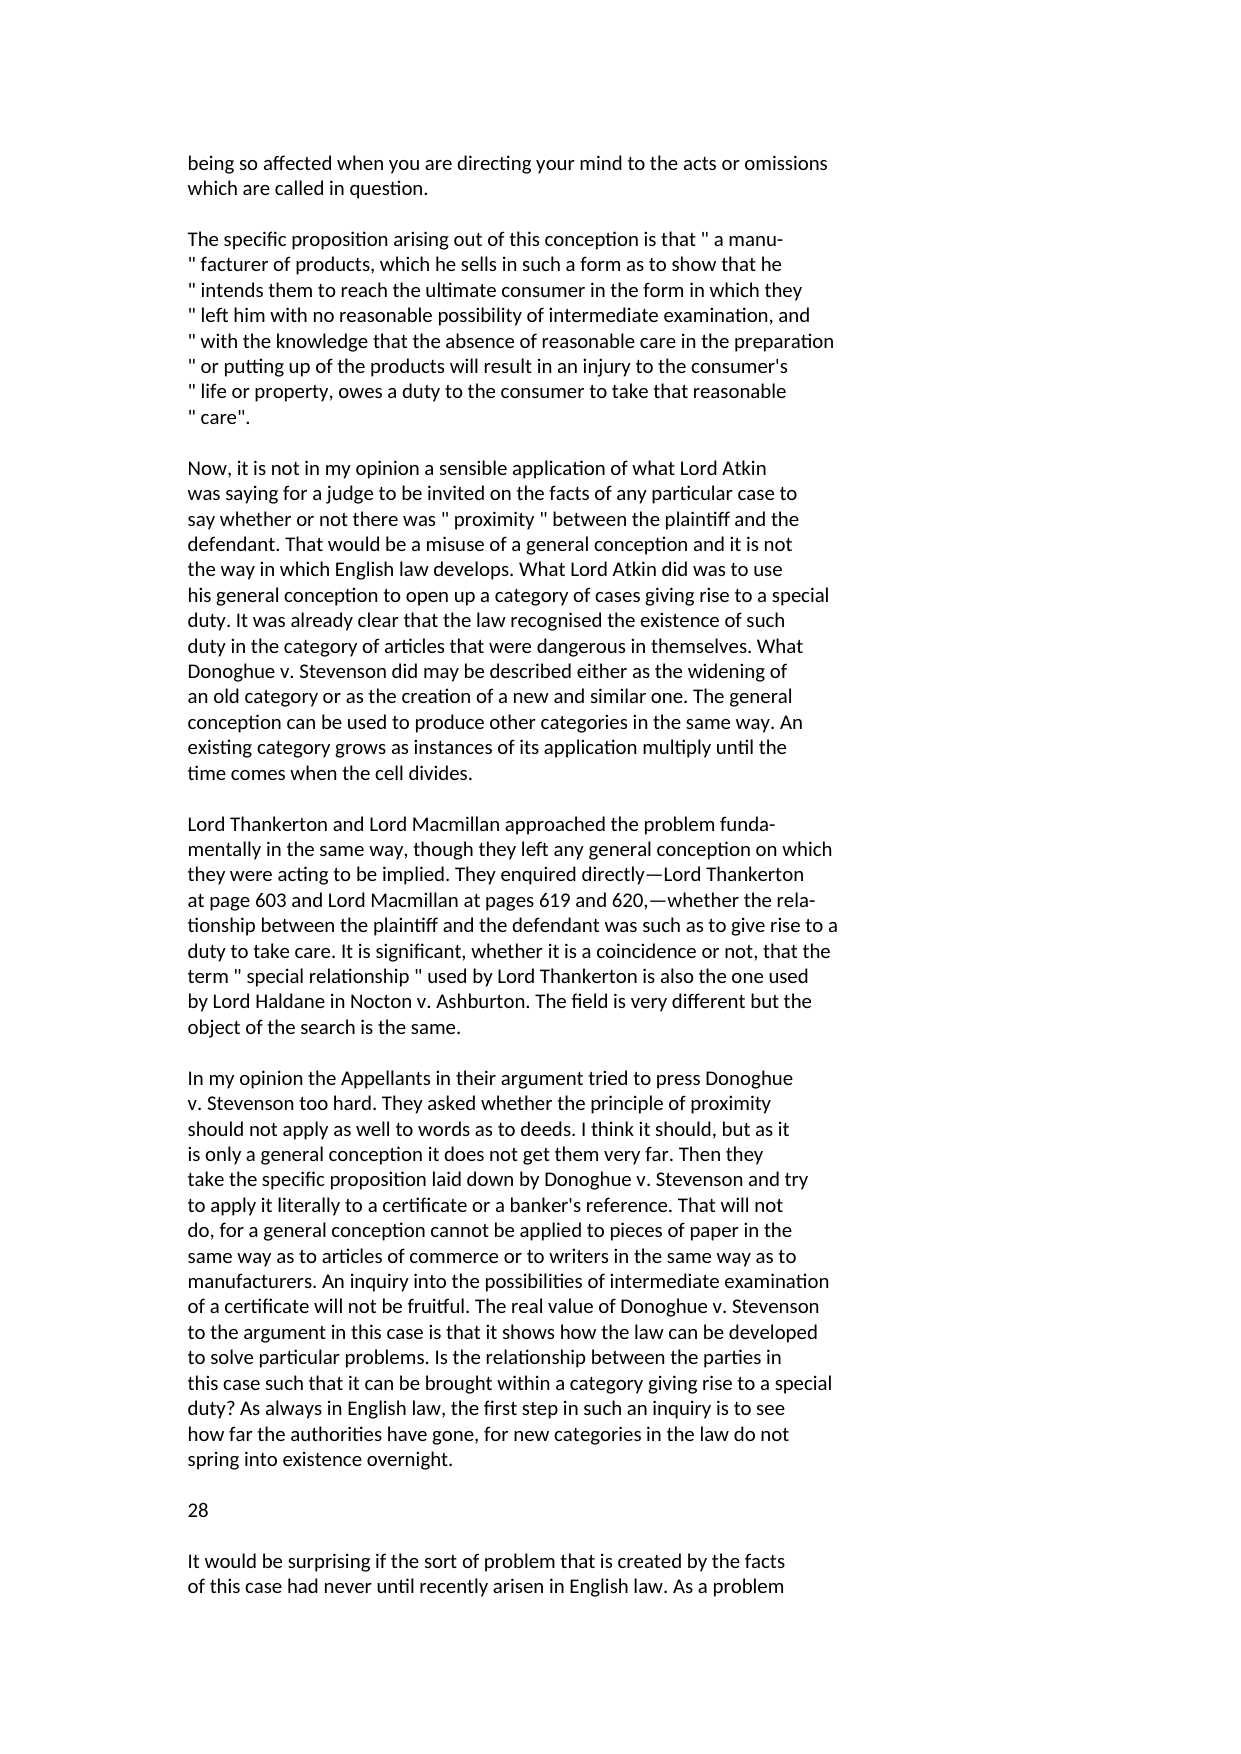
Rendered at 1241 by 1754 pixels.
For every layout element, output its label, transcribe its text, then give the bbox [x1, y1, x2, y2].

text his general conception to open up a category of cases giving rise to a special [187, 582, 1053, 607]
text existing category grows as instances of its application multiply until the [187, 734, 1053, 760]
text at page 603 and Lord Macmillan at pages 619 and 620,—whether the rela- [187, 887, 1053, 912]
text take the specific proposition laid down by Donoghue v. Stevenson and try [187, 1167, 1053, 1192]
text this case such that it can be brought within a category giving rise to a special [187, 1370, 1053, 1395]
text same way as to articles of commerce or to writers in the same way as to [187, 1243, 1053, 1268]
text of a certificate will not be fruitful. The real value of Donoghue v. Stevenson [187, 1294, 1053, 1319]
text the way in which English law develops. What Lord Atkin did was to use [187, 557, 1053, 582]
text 28 [187, 1497, 1053, 1522]
text Donoghue v. Stevenson did may be described either as the widening of [187, 658, 1053, 684]
text It would be surprising if the sort of problem that is created by the facts [187, 1548, 1053, 1573]
text which are called in question. [187, 175, 1053, 201]
text " or putting up of the products will result in an injury to the consumer's [187, 353, 1053, 379]
text object of the search is the same. [187, 1014, 1053, 1039]
text " intends them to reach the ultimate consumer in the form in which they [187, 277, 1053, 302]
text tionship between the plaintiff and the defendant was such as to give rise to a [187, 912, 1053, 938]
text was saying for a judge to be invited on the facts of any particular case to [187, 480, 1053, 506]
text Now, it is not in my opinion a sensible application of what Lord Atkin [187, 455, 1053, 480]
text v. Stevenson too hard. They asked whether the principle of proximity [187, 1090, 1053, 1116]
text to the argument in this case is that it shows how the law can be developed [187, 1319, 1053, 1344]
text conception can be used to produce other categories in the same way. An [187, 709, 1053, 734]
text " with the knowledge that the absence of reasonable care in the preparation [187, 328, 1053, 353]
text say whether or not there was " proximity " between the plaintiff and the [187, 506, 1053, 531]
text being so affected when you are directing your mind to the acts or omissions [187, 150, 1053, 175]
text spring into existence overnight. [187, 1446, 1053, 1472]
text they were acting to be implied. They enquired directly—Lord Thankerton [187, 862, 1053, 887]
text duty to take care. It is significant, whether it is a coincidence or not, that the [187, 938, 1053, 963]
text duty. It was already clear that the law recognised the existence of such [187, 607, 1053, 633]
text how far the authorities have gone, for new categories in the law do not [187, 1421, 1053, 1446]
text The specific proposition arising out of this conception is that " a manu- [187, 226, 1053, 252]
text " facturer of products, which he sells in such a form as to show that he [187, 252, 1053, 277]
text manufacturers. An inquiry into the possibilities of intermediate examination [187, 1268, 1053, 1294]
text " care". [187, 404, 1053, 429]
text an old category or as the creation of a new and similar one. The general [187, 684, 1053, 709]
text time comes when the cell divides. [187, 760, 1053, 785]
text " left him with no reasonable possibility of intermediate examination, and [187, 302, 1053, 328]
text duty? As always in English law, the first step in such an inquiry is to see [187, 1395, 1053, 1421]
text to apply it literally to a certificate or a banker's reference. That will not [187, 1192, 1053, 1217]
text to solve particular problems. Is the relationship between the parties in [187, 1344, 1053, 1370]
text defendant. That would be a misuse of a general conception and it is not [187, 531, 1053, 557]
text Lord Thankerton and Lord Macmillan approached the problem funda- [187, 811, 1053, 836]
text should not apply as well to words as to deeds. I think it should, but as it [187, 1116, 1053, 1141]
text of this case had never until recently arisen in English law. As a problem [187, 1573, 1053, 1599]
text by Lord Haldane in Nocton v. Ashburton. The field is very different but the [187, 989, 1053, 1014]
text duty in the category of articles that were dangerous in themselves. What [187, 633, 1053, 658]
text mentally in the same way, though they left any general conception on which [187, 836, 1053, 862]
text do, for a general conception cannot be applied to pieces of paper in the [187, 1217, 1053, 1243]
text In my opinion the Appellants in their argument tried to press Donoghue [187, 1065, 1053, 1090]
text " life or property, owes a duty to the consumer to take that reasonable [187, 379, 1053, 404]
text term " special relationship " used by Lord Thankerton is also the one used [187, 963, 1053, 989]
text is only a general conception it does not get them very far. Then they [187, 1141, 1053, 1167]
